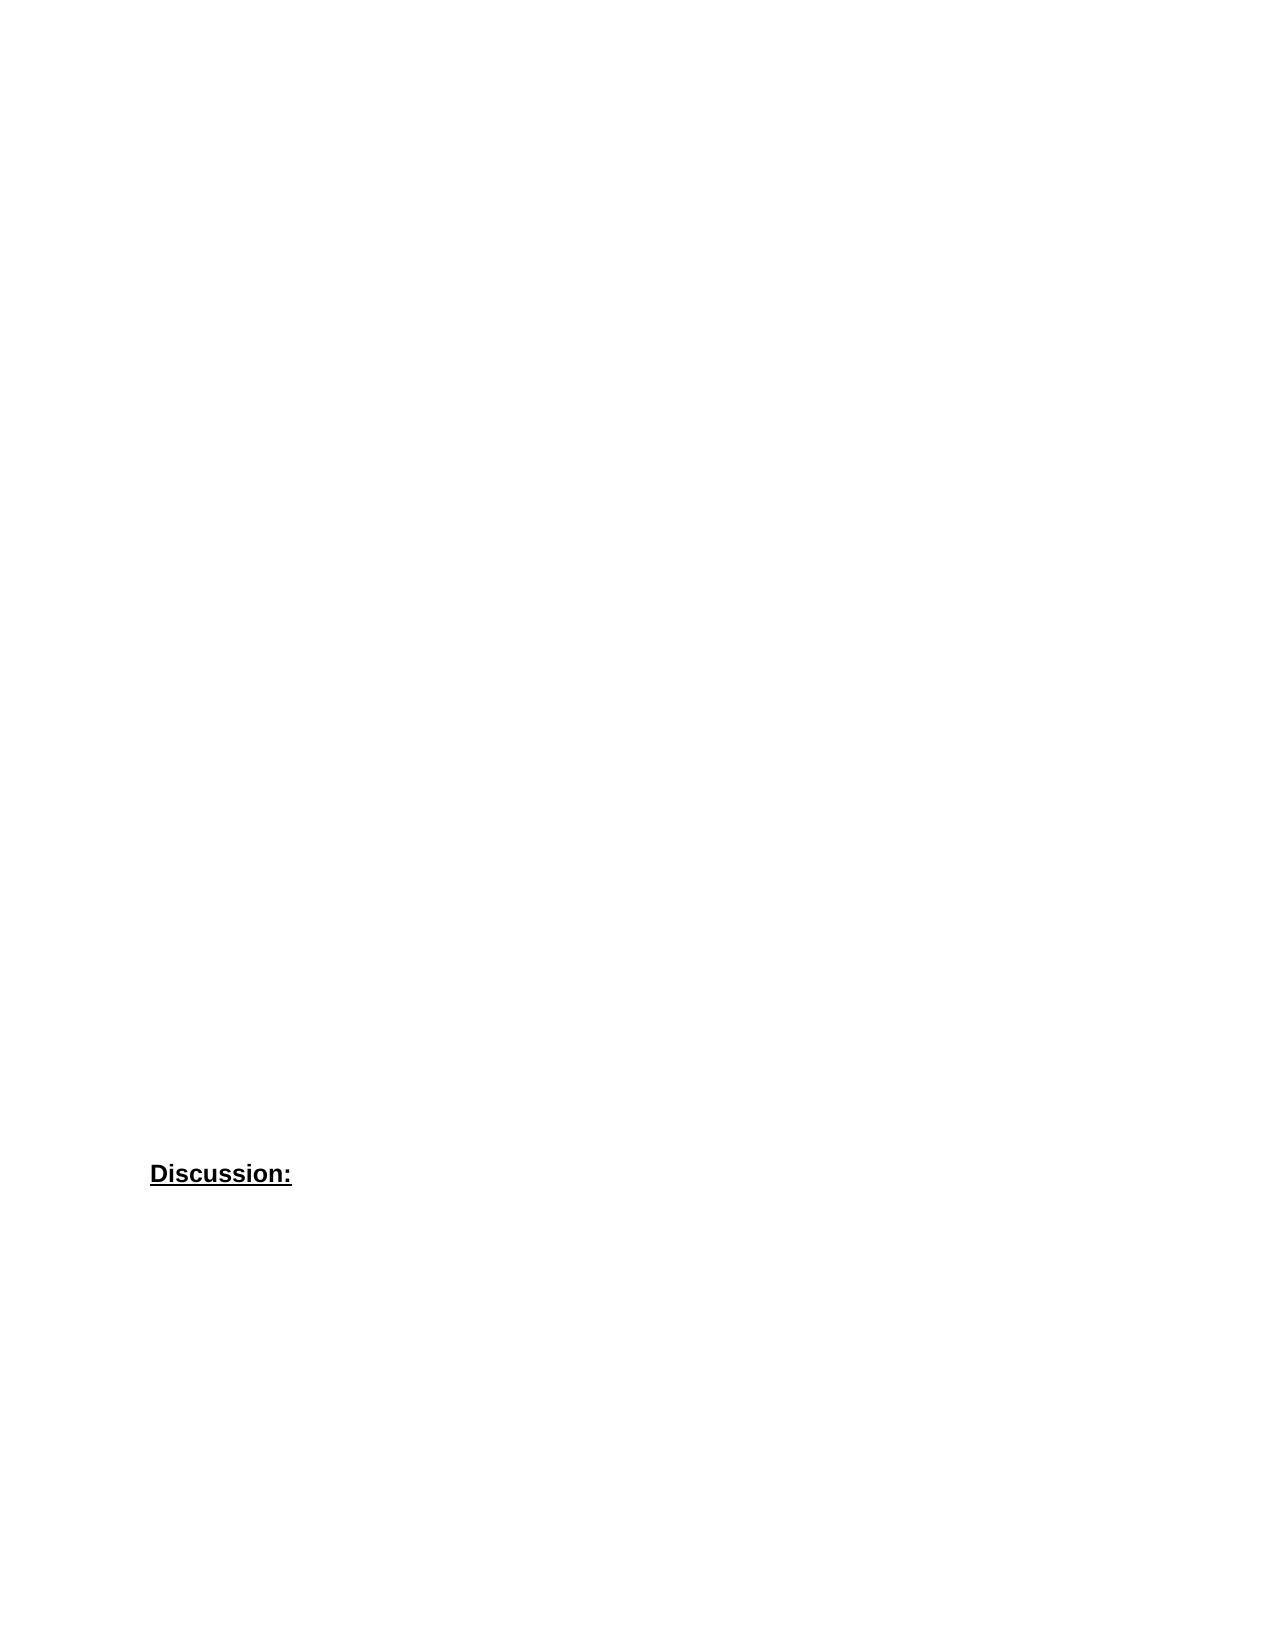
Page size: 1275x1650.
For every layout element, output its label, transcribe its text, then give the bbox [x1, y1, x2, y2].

text Discussion: [150, 1159, 1125, 1188]
